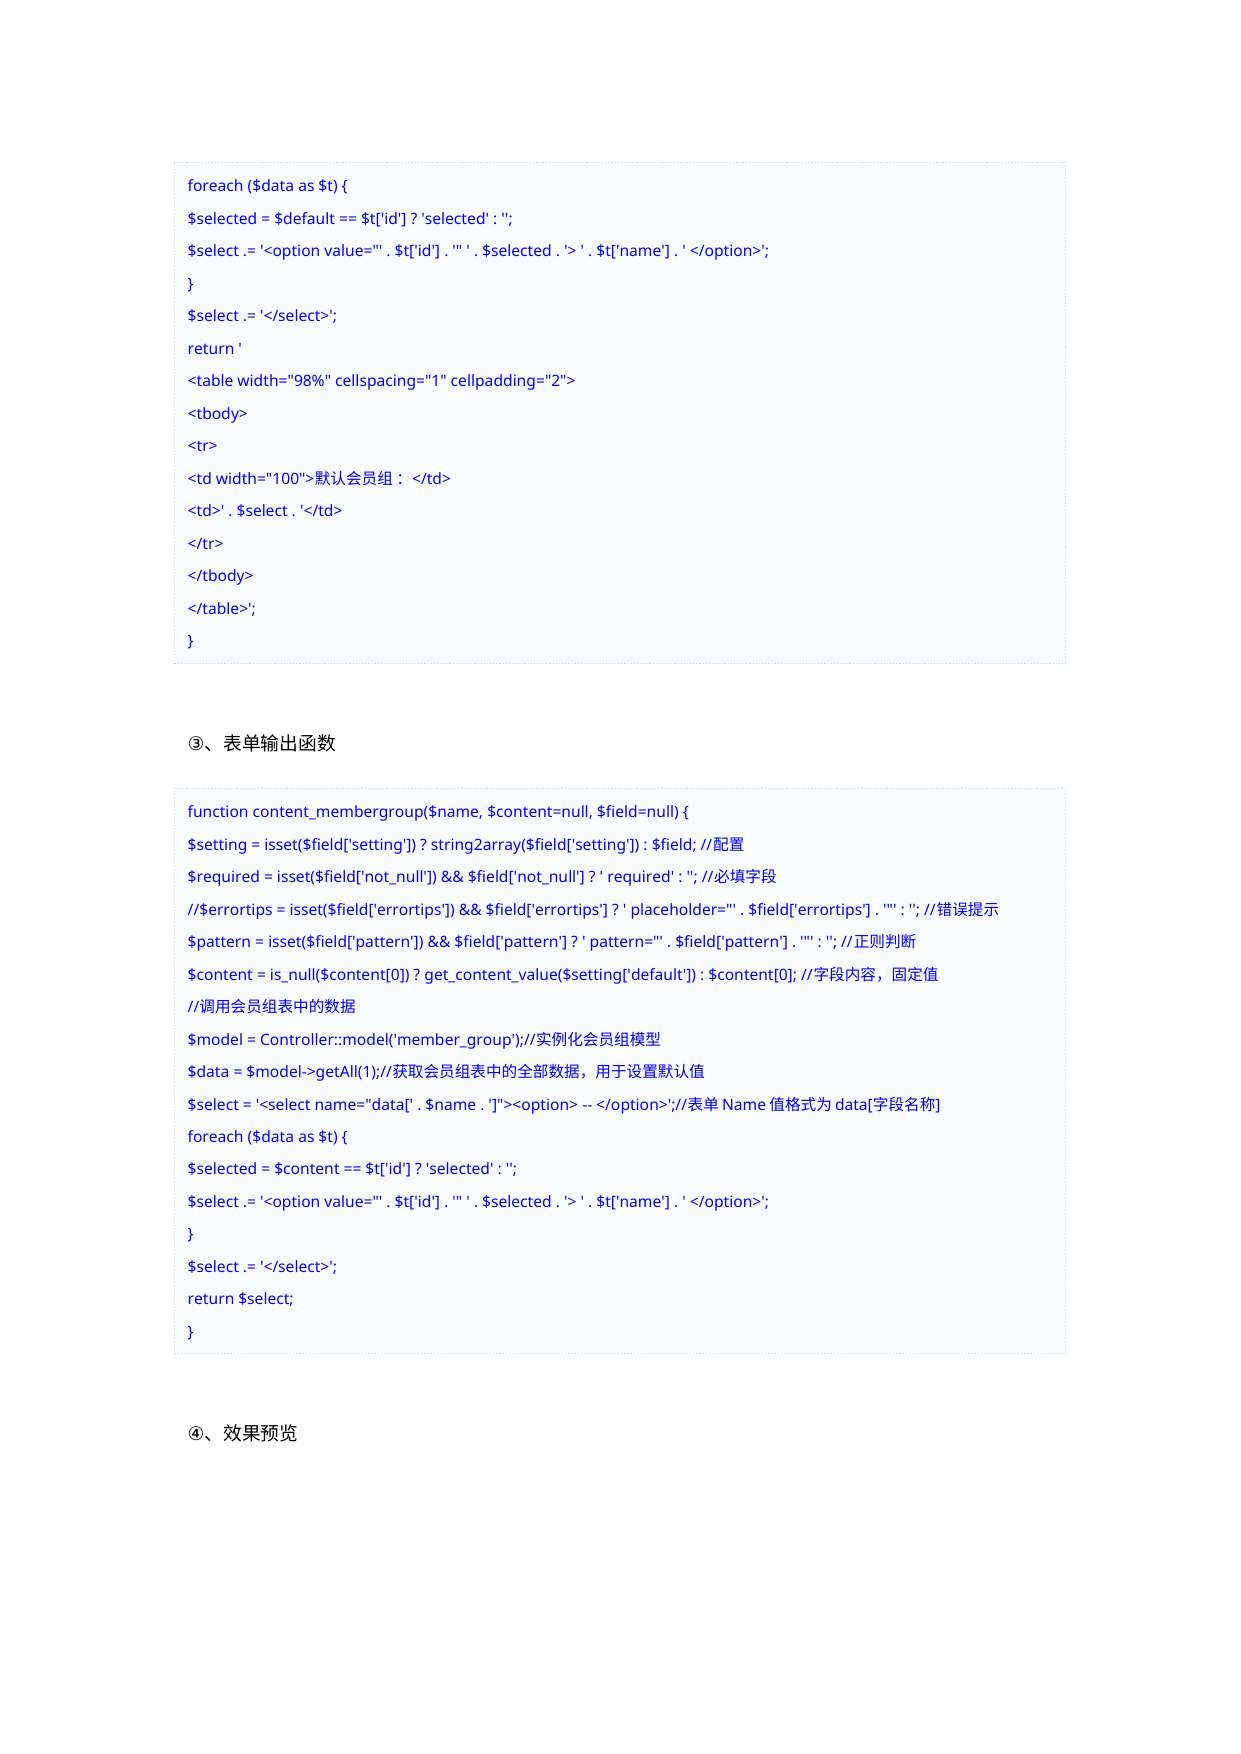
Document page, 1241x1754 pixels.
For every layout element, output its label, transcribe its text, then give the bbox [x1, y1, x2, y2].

text function content_membergroup($name, $content=null, $field=null) { $setting = isset($field['setting']) ? string2array($field['setting']) : $field; //配置 $required = isset($field['not_null']) && $field['not_null'] ? ' required' : ''; //必填字段 //$errortips = isset($field['errortips']) && $field['errortips'] ? ' placeholder="' . $field['errortips'] . '"' : ''; //错误提示 $pattern = isset($field['pattern']) && $field['pattern'] ? ' pattern="' . $field['pattern'] . '"' : ''; //正则判断 $content = is_null($content[0]) ? get_content_value($setting['default']) : $content[0]; //字段内容，固定值 //调用会员组表中的数据 $model = Controller::model('member_group');//实例化会员组模型 $data = $model->getAll(1);//获取会员组表中的全部数据，用于设置默认值 $select = '<select name="data[' . $name . ']"><option> -- </option>';//表单Name值格式为data[字段名称] foreach ($data as $t) { $selected = $content == $t['id'] ? 'selected' : ''; $select .= '<option value="' . $t['id'] . '" ' . $selected . '> ' . $t['name'] . ' </option>'; } $select .= '</select>'; return $select; } [174, 787, 1066, 1354]
text ③、表单输出函数 [187, 693, 1053, 758]
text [174, 162, 1066, 664]
text ④、效果预览 添加字段时： [187, 1384, 1053, 1449]
